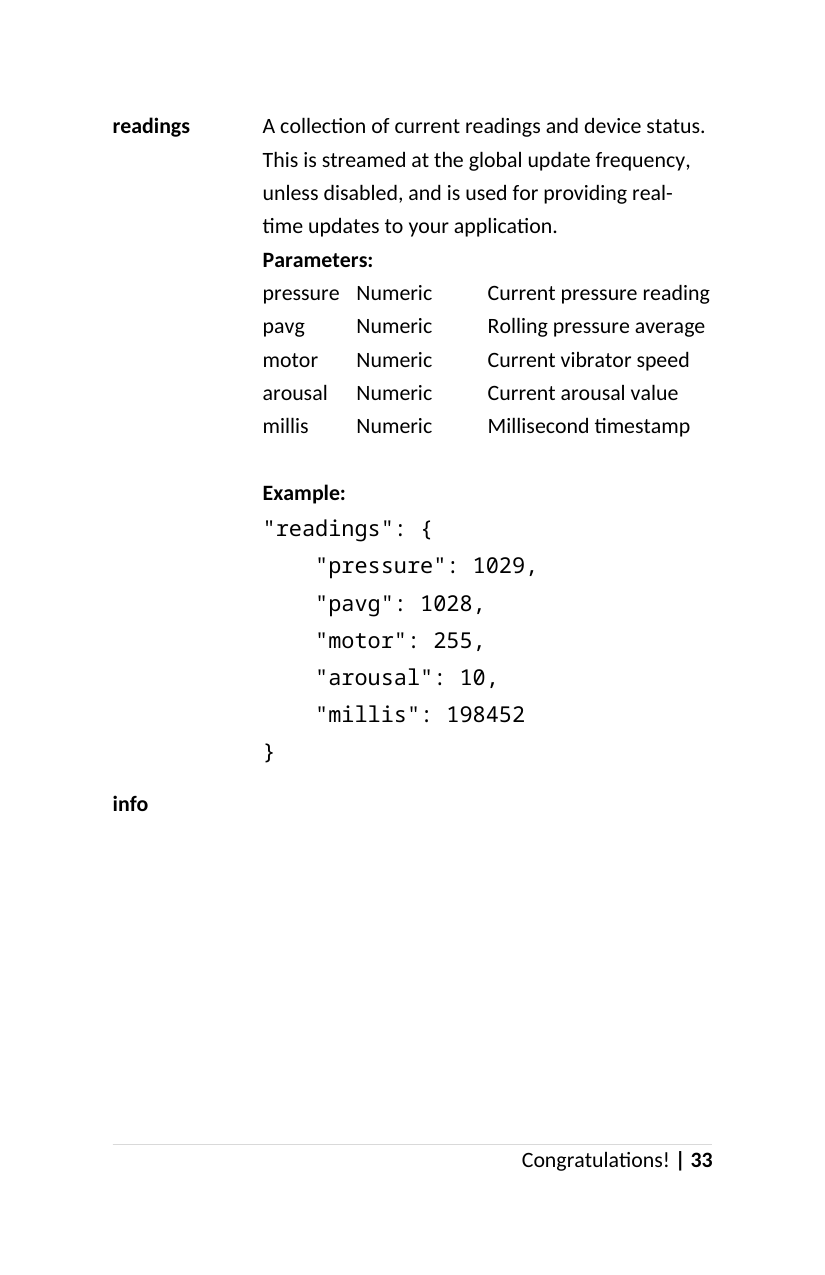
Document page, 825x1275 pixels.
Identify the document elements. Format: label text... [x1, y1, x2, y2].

text readings A collection of current readings and device status. This is streamed at the global update frequency, unless disabled, and is used for providing real-time updates to your application. Parameters: pressure Numeric Current pressure reading pavg Numeric Rolling pressure average motor Numeric Current vibrator speed arousal Numeric Current arousal value millis Numeric Millisecond timestamp Example: "readings": { "pressure": 1029, "pavg": 1028, "motor": 255, "arousal": 10, "millis": 198452 } [112, 112, 712, 766]
text info [112, 790, 712, 817]
